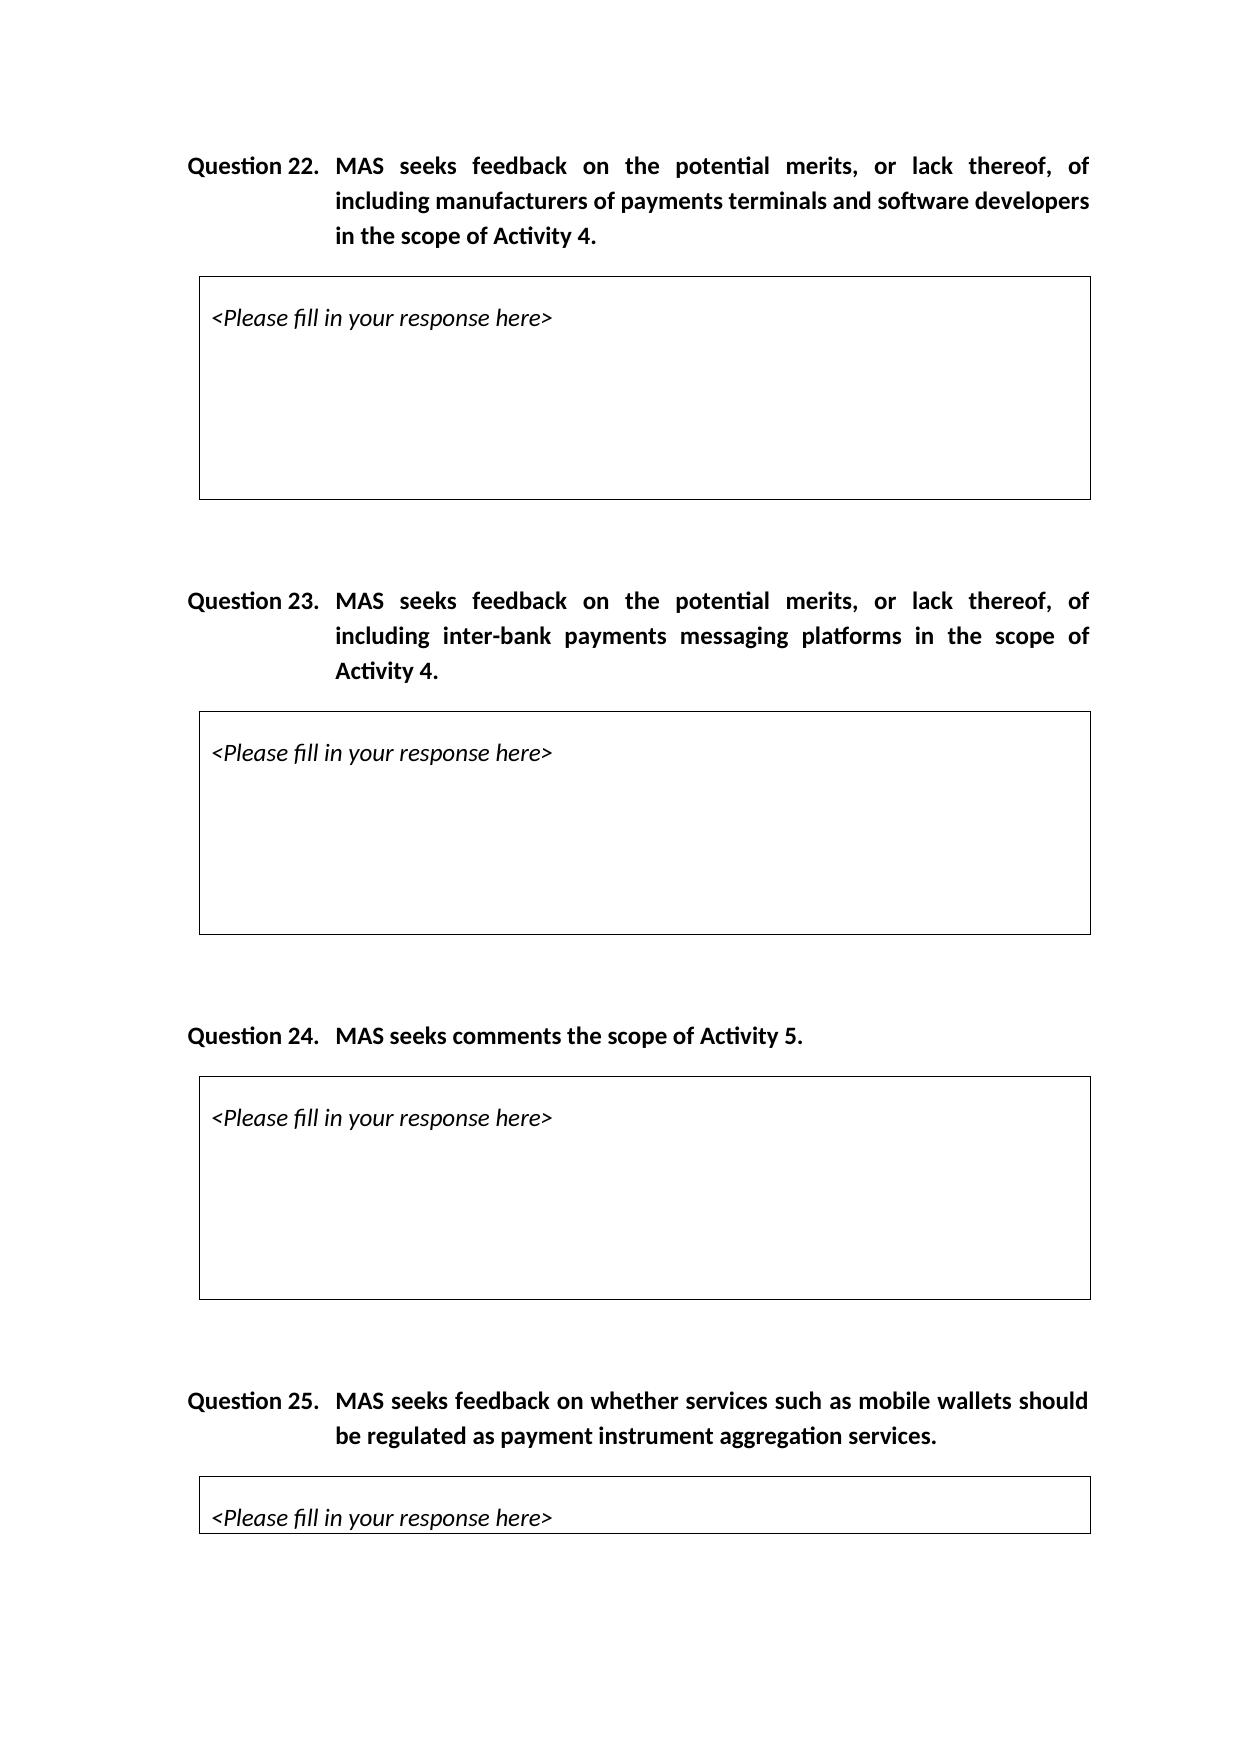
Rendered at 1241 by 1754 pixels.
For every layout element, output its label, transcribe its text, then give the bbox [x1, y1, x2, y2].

list Question 25. MAS seeks feedback on whether services such as mobile wallets should be regulated as payment instrument aggregation services. [187, 1385, 1090, 1451]
list Question 22. MAS seeks feedback on the potential merits, or lack thereof, of including manufacturers of payments terminals and software developers in the scope of Activity 4. [187, 150, 1090, 251]
list Question 24. MAS seeks comments the scope of Activity 5. [187, 1020, 1090, 1051]
list Question 23. MAS seeks feedback on the potential merits, or lack thereof, of including inter-bank payments messaging platforms in the scope of Activity 4. [187, 585, 1090, 686]
table_header <Please fill in your response here> [200, 712, 1090, 934]
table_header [200, 1477, 1090, 1532]
table_header <Please fill in your response here> [200, 1077, 1090, 1299]
table_header <Please fill in your response here> [200, 277, 1090, 499]
